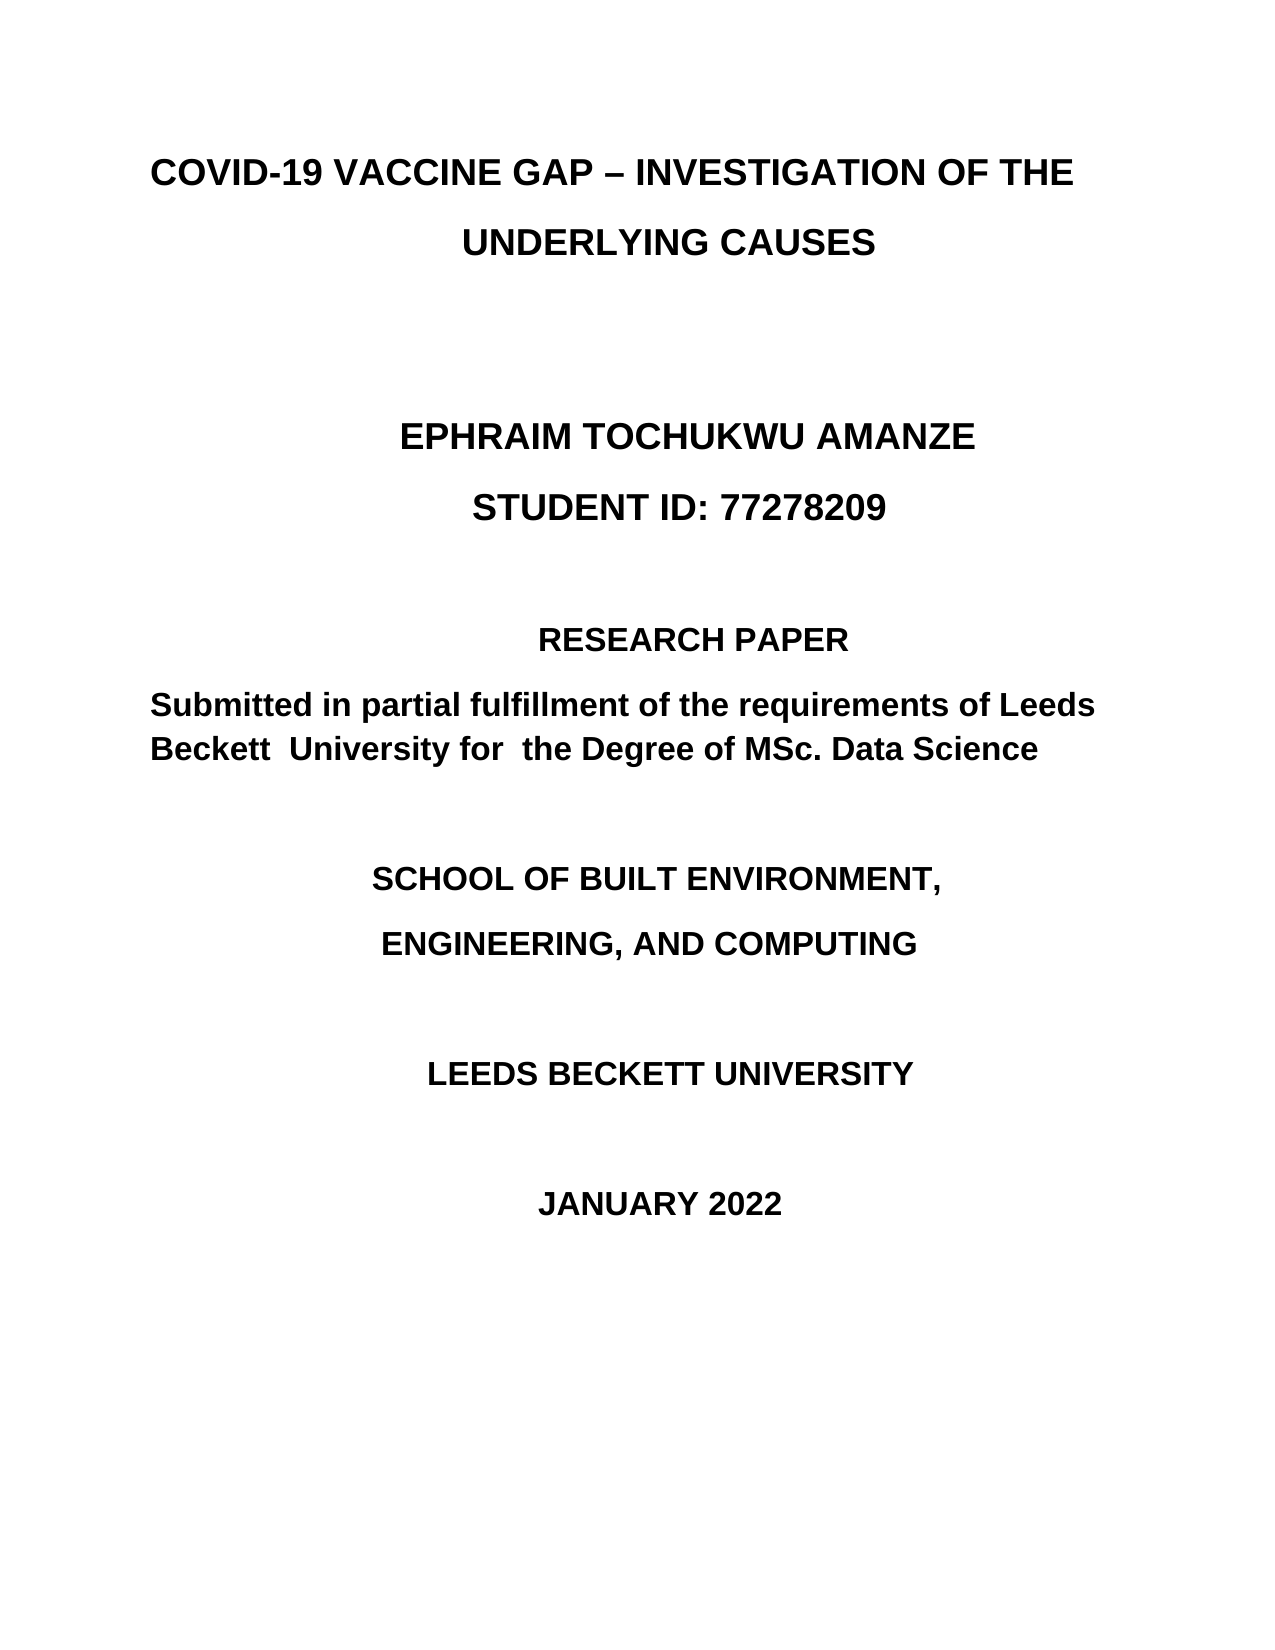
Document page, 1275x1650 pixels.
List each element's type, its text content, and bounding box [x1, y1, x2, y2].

text ENGINEERING, AND COMPUTING [150, 924, 1125, 963]
text EPHRAIM TOCHUKWU AMANZE [150, 414, 1125, 457]
text LEEDS BECKETT UNIVERSITY [150, 1054, 1125, 1093]
text Submitted in partial fulfillment of the requirements of Leeds Beckett University for the Degree of MSc. Data Science [150, 685, 1125, 768]
text COVID-19 VACCINE GAP – INVESTIGATION OF THE [150, 150, 1125, 193]
text UNDERLYING CAUSES [150, 220, 1125, 263]
text SCHOOL OF BUILT ENVIRONMENT, [150, 859, 1125, 898]
text RESEARCH PAPER [150, 620, 1125, 658]
text JANUARY 2022 [150, 1184, 1125, 1223]
text STUDENT ID: 77278209 [150, 485, 1125, 528]
